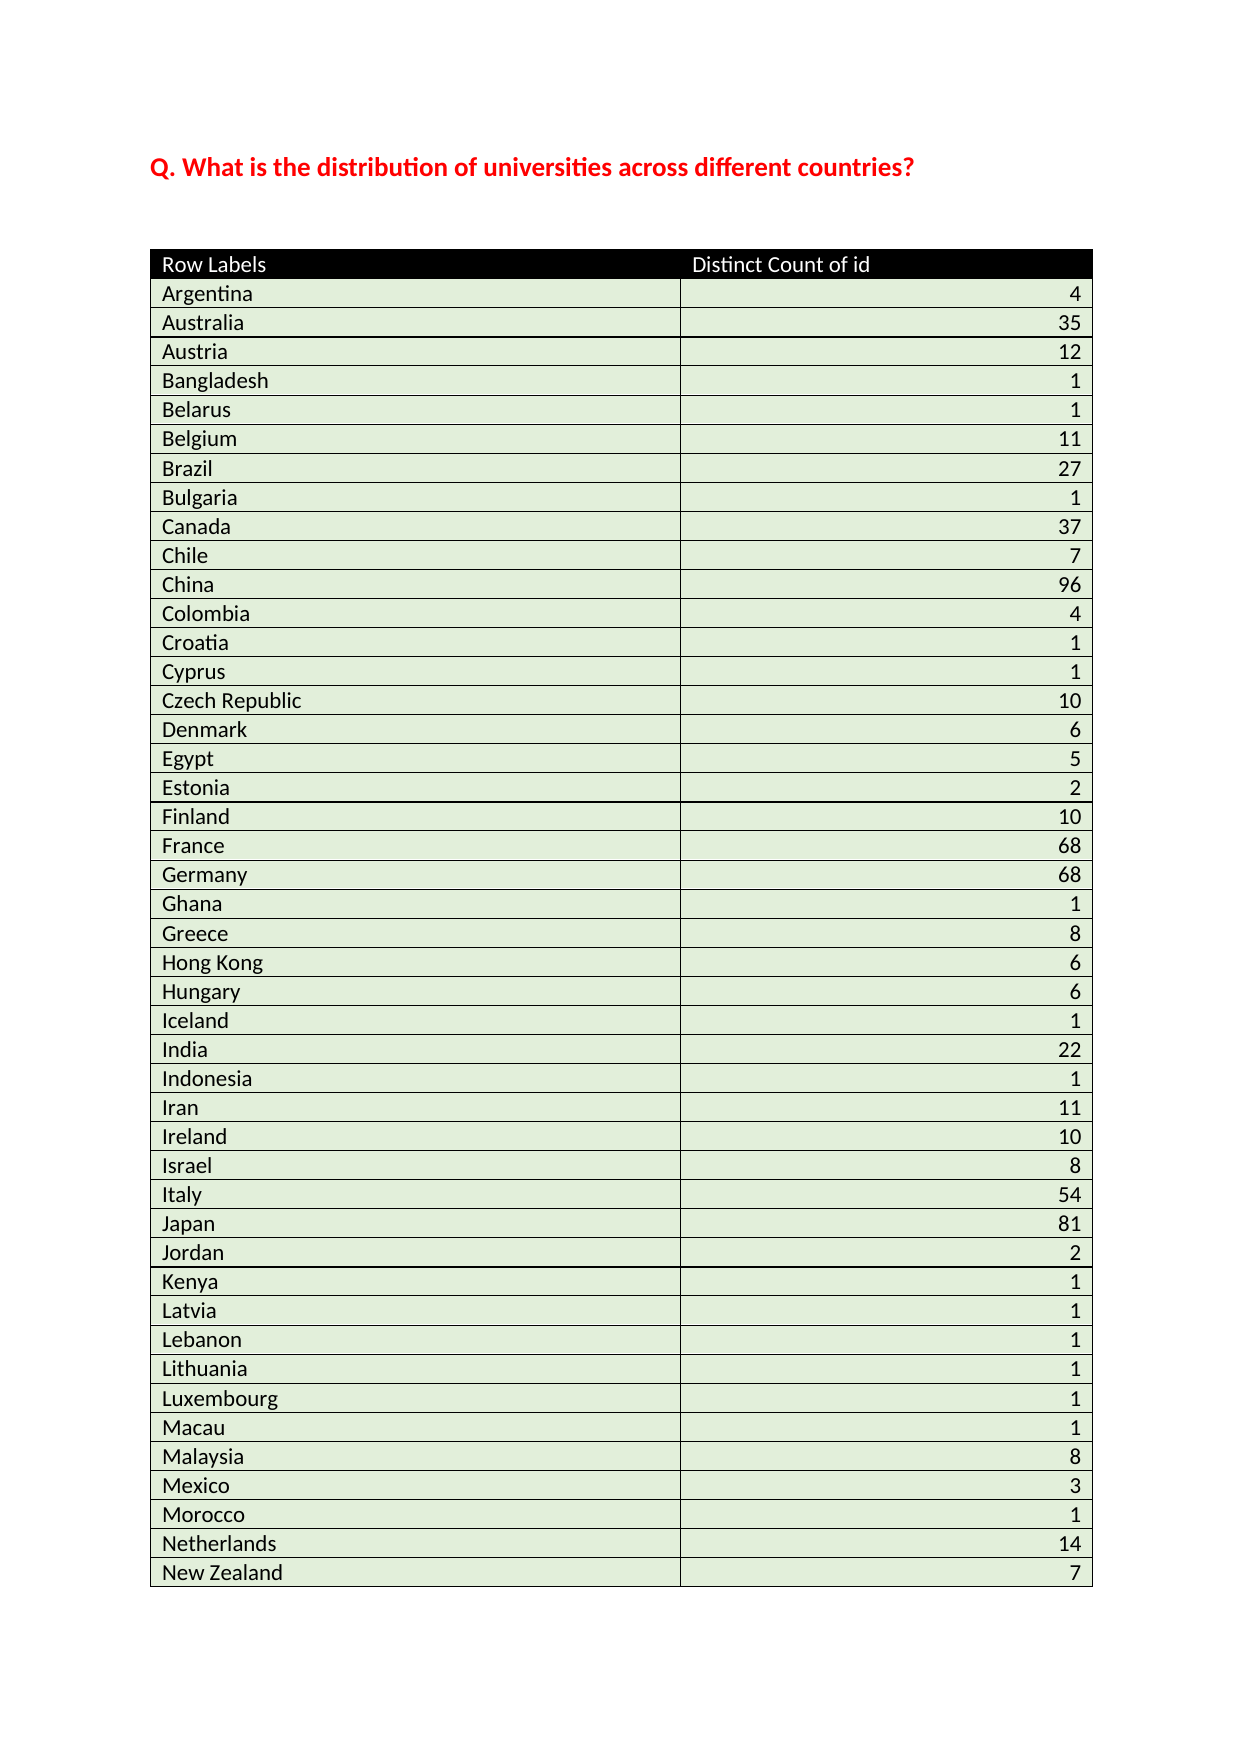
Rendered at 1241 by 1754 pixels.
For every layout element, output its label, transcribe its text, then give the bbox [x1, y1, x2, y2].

table_cell 6 [681, 977, 1092, 1005]
table_cell Denmark [151, 715, 680, 743]
table_header Distinct Count of id [681, 250, 1092, 278]
table_cell Finland [151, 803, 680, 830]
table_cell Austria [151, 338, 680, 365]
table_cell Croatia [151, 628, 680, 656]
table_cell 1 [681, 1355, 1092, 1383]
table_cell Brazil [151, 454, 680, 482]
table_cell Germany [151, 861, 680, 888]
table_cell Australia [151, 308, 680, 336]
table_cell Hungary [151, 977, 680, 1005]
table_cell Israel [151, 1151, 680, 1179]
table_cell 1 [681, 1326, 1092, 1353]
table_cell 4 [681, 279, 1092, 307]
table_cell Czech Republic [151, 686, 680, 714]
table_cell 8 [681, 919, 1092, 947]
table_cell 1 [681, 1268, 1092, 1295]
table_cell 3 [681, 1471, 1092, 1499]
table_cell Morocco [151, 1500, 680, 1528]
text Q. What is the distribution of universities across different countries? [150, 150, 1090, 183]
table_cell 14 [681, 1529, 1092, 1557]
table_cell Colombia [151, 599, 680, 627]
table_cell New Zealand [151, 1558, 680, 1586]
table_cell Lithuania [151, 1355, 680, 1383]
table_cell 68 [681, 831, 1092, 859]
table_cell 1 [681, 1296, 1092, 1324]
table_cell 10 [681, 803, 1092, 830]
table_cell 6 [681, 948, 1092, 976]
table_cell Belarus [151, 396, 680, 423]
table_cell 2 [681, 1238, 1092, 1266]
table_cell China [151, 570, 680, 598]
table_cell 35 [681, 308, 1092, 336]
table_cell Iran [151, 1093, 680, 1121]
table_cell Netherlands [151, 1529, 680, 1557]
table_cell Ireland [151, 1122, 680, 1150]
table_cell Mexico [151, 1471, 680, 1499]
table_cell Italy [151, 1180, 680, 1208]
table_cell 1 [681, 396, 1092, 423]
table_cell Luxembourg [151, 1384, 680, 1412]
table_cell 7 [681, 1558, 1092, 1586]
table_cell Malaysia [151, 1442, 680, 1470]
table_cell 1 [681, 366, 1092, 394]
table_cell Belgium [151, 425, 680, 453]
table_cell France [151, 831, 680, 859]
table_cell 1 [681, 890, 1092, 918]
table_cell 1 [681, 1500, 1092, 1528]
table_cell 8 [681, 1442, 1092, 1470]
table_cell 27 [681, 454, 1092, 482]
table_cell 54 [681, 1180, 1092, 1208]
table_cell Greece [151, 919, 680, 947]
table_cell 22 [681, 1035, 1092, 1063]
table_cell 68 [681, 861, 1092, 888]
table_cell Hong Kong [151, 948, 680, 976]
table_cell 8 [681, 1151, 1092, 1179]
table_cell Bulgaria [151, 483, 680, 511]
table_cell Iceland [151, 1006, 680, 1034]
table_cell 81 [681, 1209, 1092, 1237]
table_cell Macau [151, 1413, 680, 1441]
table_cell 11 [681, 425, 1092, 453]
table_cell Bangladesh [151, 366, 680, 394]
table_cell 1 [681, 628, 1092, 656]
table_cell Estonia [151, 773, 680, 801]
table_cell Chile [151, 541, 680, 569]
table_header Row Labels [151, 250, 680, 278]
table_cell 11 [681, 1093, 1092, 1121]
table_cell Ghana [151, 890, 680, 918]
table_cell Japan [151, 1209, 680, 1237]
table_cell Canada [151, 512, 680, 540]
table_cell 6 [681, 715, 1092, 743]
table_cell Egypt [151, 744, 680, 772]
table_cell 37 [681, 512, 1092, 540]
table_cell 1 [681, 483, 1092, 511]
table_cell 1 [681, 1064, 1092, 1092]
table_cell India [151, 1035, 680, 1063]
table_cell 12 [681, 338, 1092, 365]
table_cell 7 [681, 541, 1092, 569]
table_cell 10 [681, 1122, 1092, 1150]
table_cell Jordan [151, 1238, 680, 1266]
table_cell 4 [681, 599, 1092, 627]
table_cell Lebanon [151, 1326, 680, 1353]
table_cell Cyprus [151, 657, 680, 685]
table_cell 10 [681, 686, 1092, 714]
table_cell 5 [681, 744, 1092, 772]
table_cell Latvia [151, 1296, 680, 1324]
table_cell Argentina [151, 279, 680, 307]
table_cell 2 [681, 773, 1092, 801]
table_cell 1 [681, 657, 1092, 685]
table_cell Kenya [151, 1268, 680, 1295]
table_cell 96 [681, 570, 1092, 598]
table_cell 1 [681, 1413, 1092, 1441]
table_cell 1 [681, 1006, 1092, 1034]
table_cell 1 [681, 1384, 1092, 1412]
table_cell Indonesia [151, 1064, 680, 1092]
